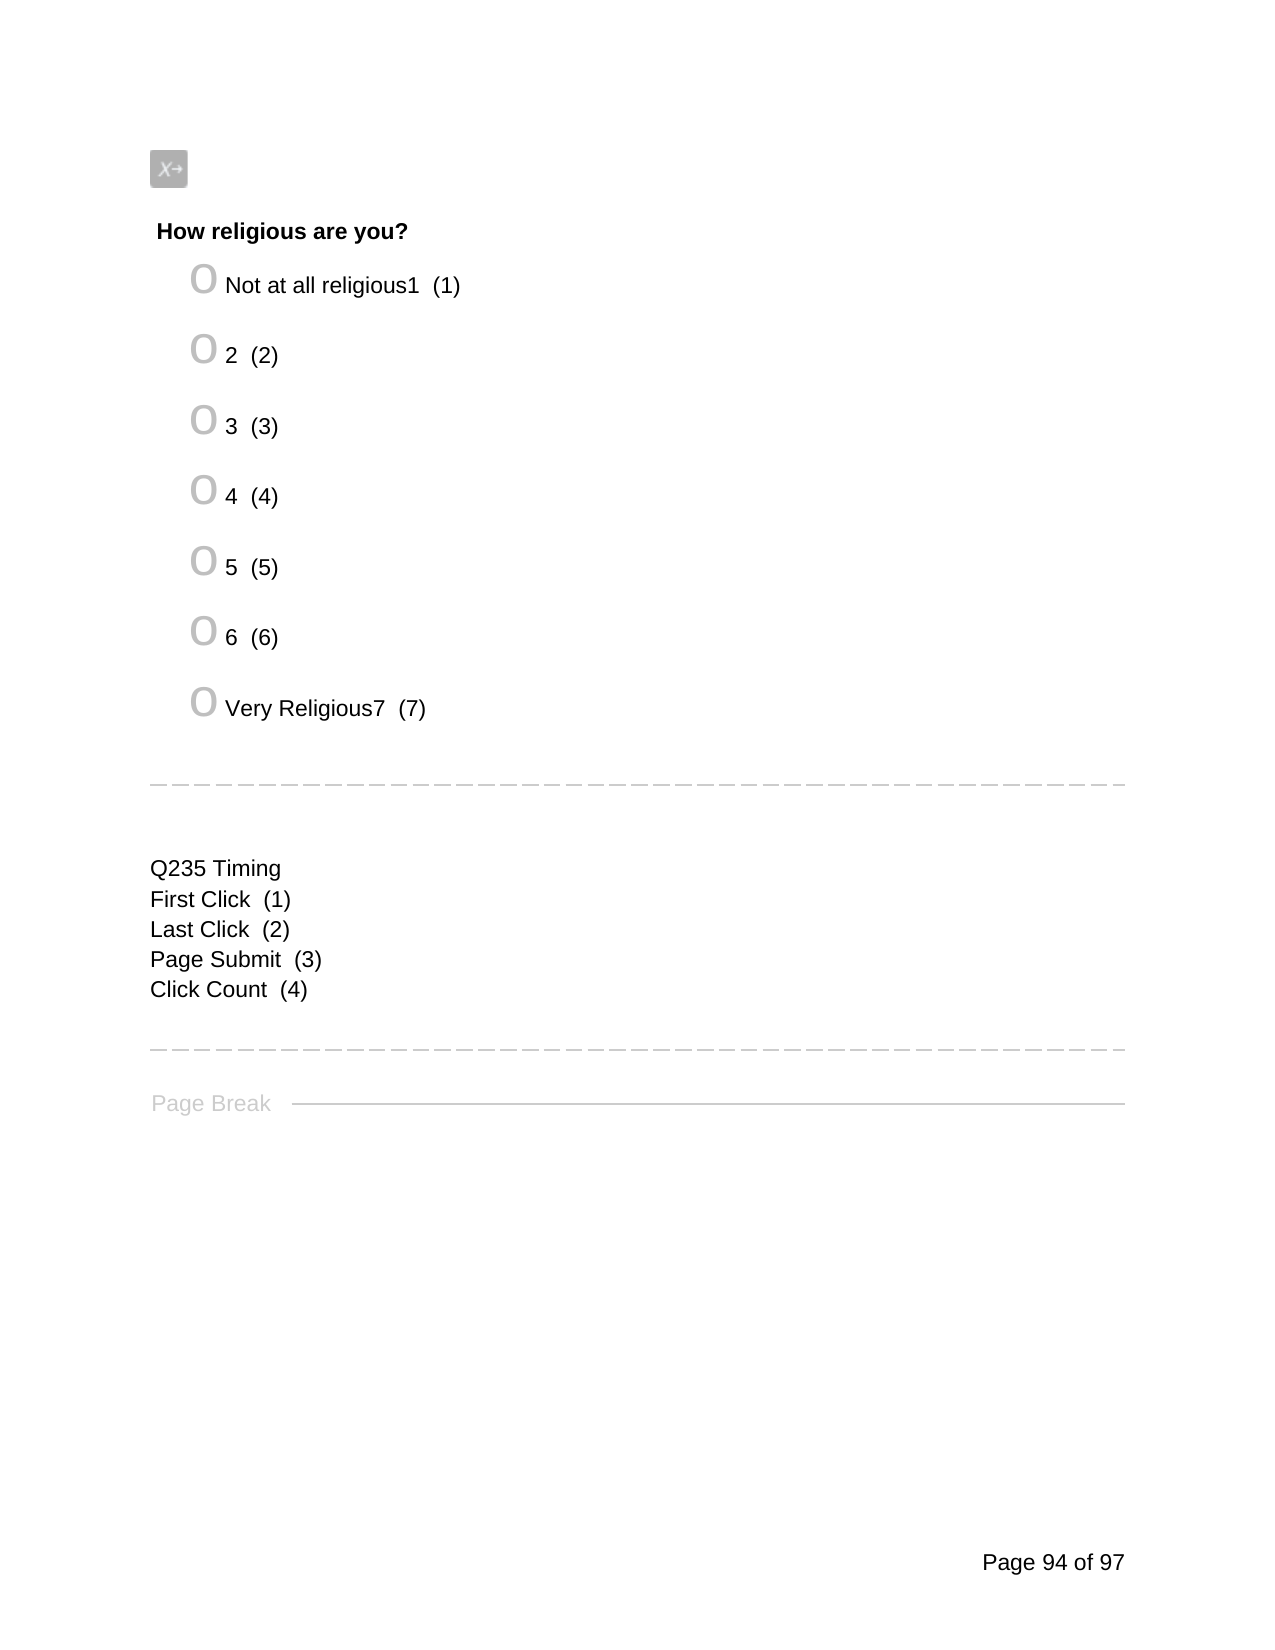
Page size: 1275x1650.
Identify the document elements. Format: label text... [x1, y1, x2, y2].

table_header [291, 1090, 1126, 1130]
list Page Submit (3) [150, 946, 1125, 972]
text Q235 Timing [150, 855, 1125, 882]
list 6 (6) [187, 601, 1125, 662]
list Very Religious7 (7) [187, 671, 1125, 732]
list 4 (4) [187, 459, 1125, 521]
list 3 (3) [187, 389, 1125, 450]
text How religious are you? [150, 218, 1125, 244]
list 5 (5) [187, 530, 1125, 591]
list Click Count (4) [150, 976, 1125, 1003]
list First Click (1) [150, 886, 1125, 912]
picture [150, 150, 188, 188]
list Not at all religious1 (1) [187, 248, 1125, 309]
table_header Page Break [150, 1090, 291, 1130]
list Last Click (2) [150, 916, 1125, 942]
list 2 (2) [187, 318, 1125, 380]
